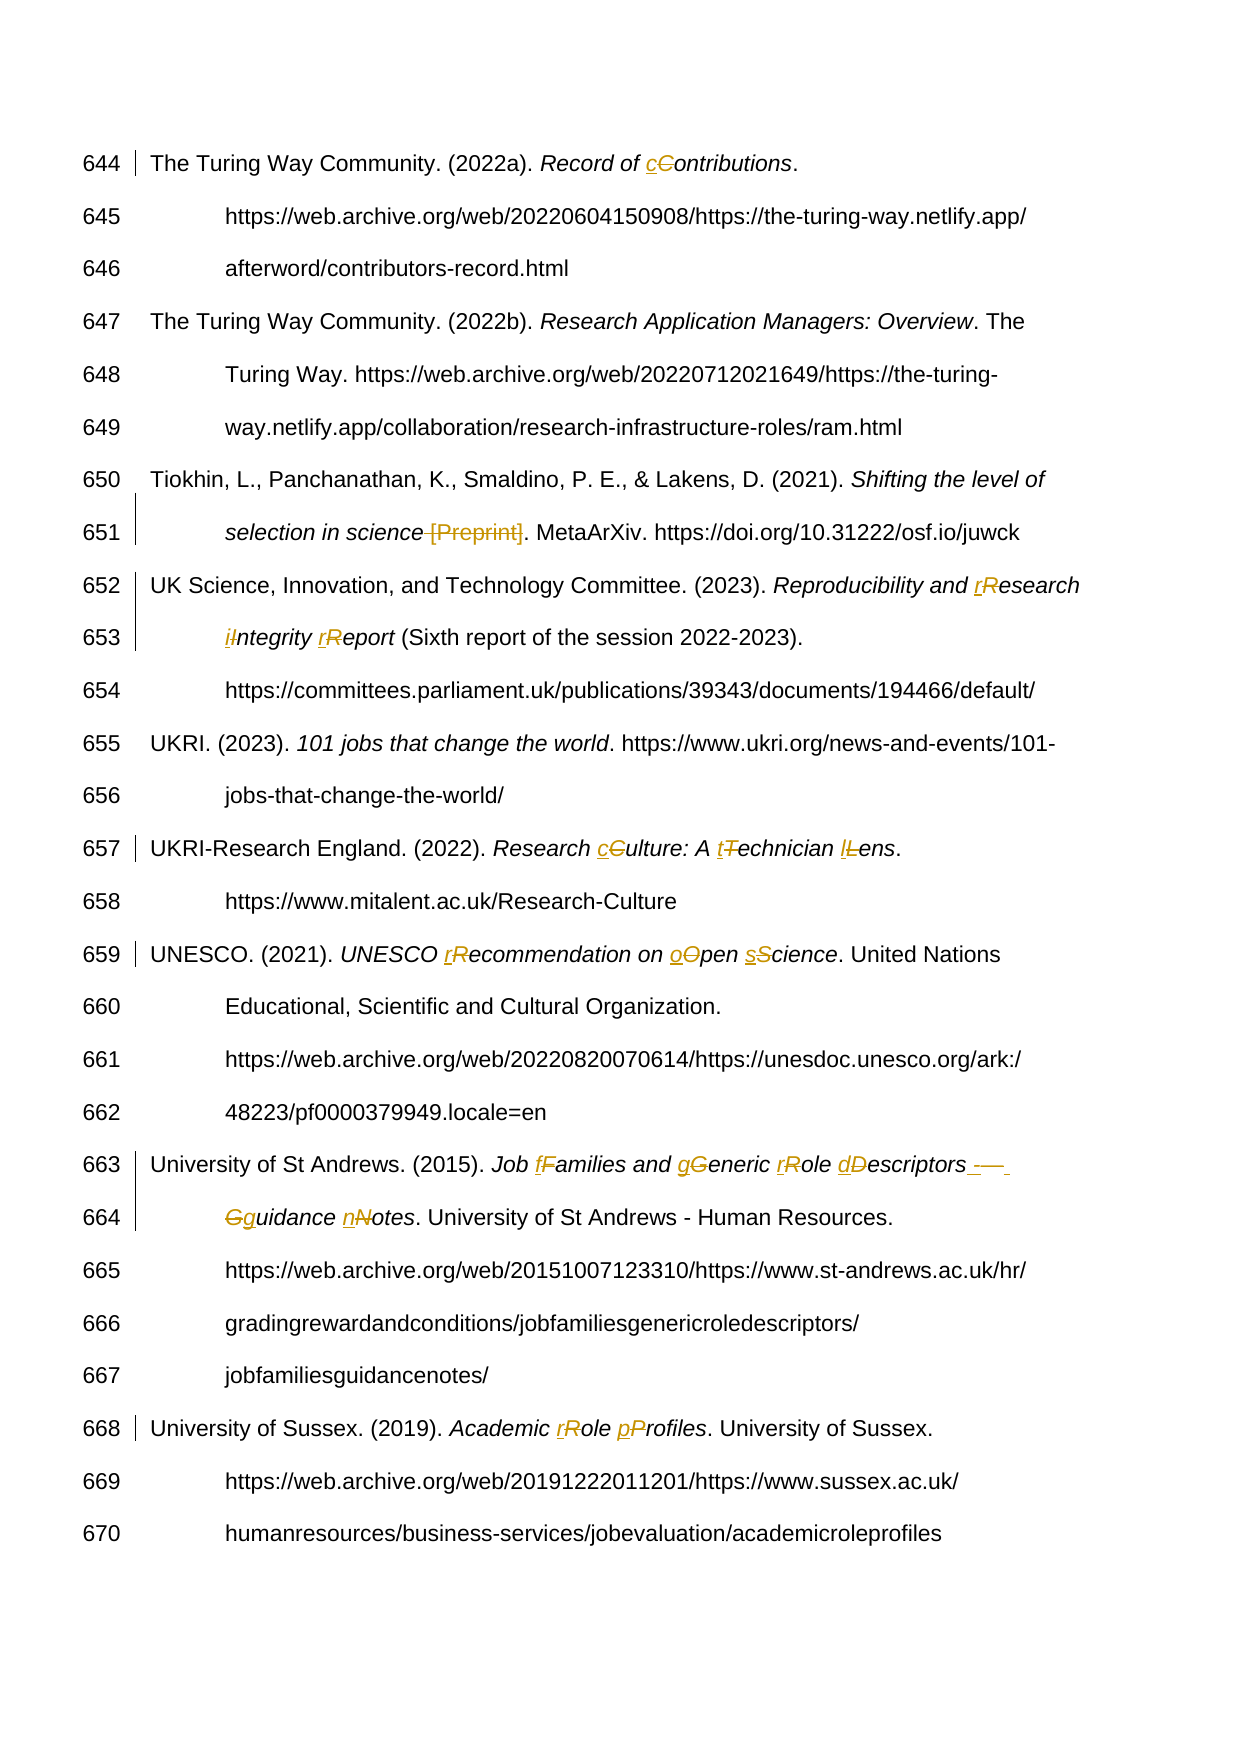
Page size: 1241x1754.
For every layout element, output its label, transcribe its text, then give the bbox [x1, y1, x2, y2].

text UNESCO. (2021). UNESCO ecommendation on pen cience. United Nations Educational, Scientific and Cultural Organization. https://web.archive.org/web/20220820070614/https://unesdoc.unesco.org/ark:/48223/pf0000379949.locale=en [150, 941, 1090, 1125]
text University of Sussex. (2019). Academic ole rofiles. University of Sussex. https://web.archive.org/web/20191222011201/https://www.sussex.ac.uk/humanresources/business-services/jobevaluation/academicroleprofiles [150, 1415, 1090, 1547]
text The Turing Way Community. (2022a). Record of ontributions. https://web.archive.org/web/20220604150908/https://the-turing-way.netlify.app/afterword/contributors-record.html [150, 150, 1090, 282]
text Tiokhin, L., Panchanathan, K., Smaldino, P. E., & Lakens, D. (2021). Shifting the level of selection in science. MetaArXiv. https://doi.org/10.31222/osf.io/juwck [150, 466, 1090, 545]
text University of St Andrews. (2015). Job amilies and eneric ole escriptorsuidance otes. University of St Andrews - Human Resources. https://web.archive.org/web/20151007123310/https://www.st-andrews.ac.uk/hr/gradingrewardandconditions/jobfamiliesgenericroledescriptors/jobfamiliesguidancenotes/ [150, 1151, 1090, 1389]
text UKRI. (2023). 101 jobs that change the world. https://www.ukri.org/news-and-events/101-jobs-that-change-the-world/ [150, 730, 1090, 809]
text The Turing Way Community. (2022b). Research Application Managers: Overview. The Turing Way. https://web.archive.org/web/20220712021649/https://the-turing-way.netlify.app/collaboration/research-infrastructure-roles/ram.html [150, 308, 1090, 440]
text UK Science, Innovation, and Technology Committee. (2023). Reproducibility and esearch ntegrity eport (Sixth report of the session 2022-2023). https://committees.parliament.uk/publications/39343/documents/194466/default/ [150, 572, 1090, 703]
text UKRI-Research England. (2022). Research ulture: A echnician ens. https://www.mitalent.ac.uk/Research-Culture [150, 835, 1090, 914]
